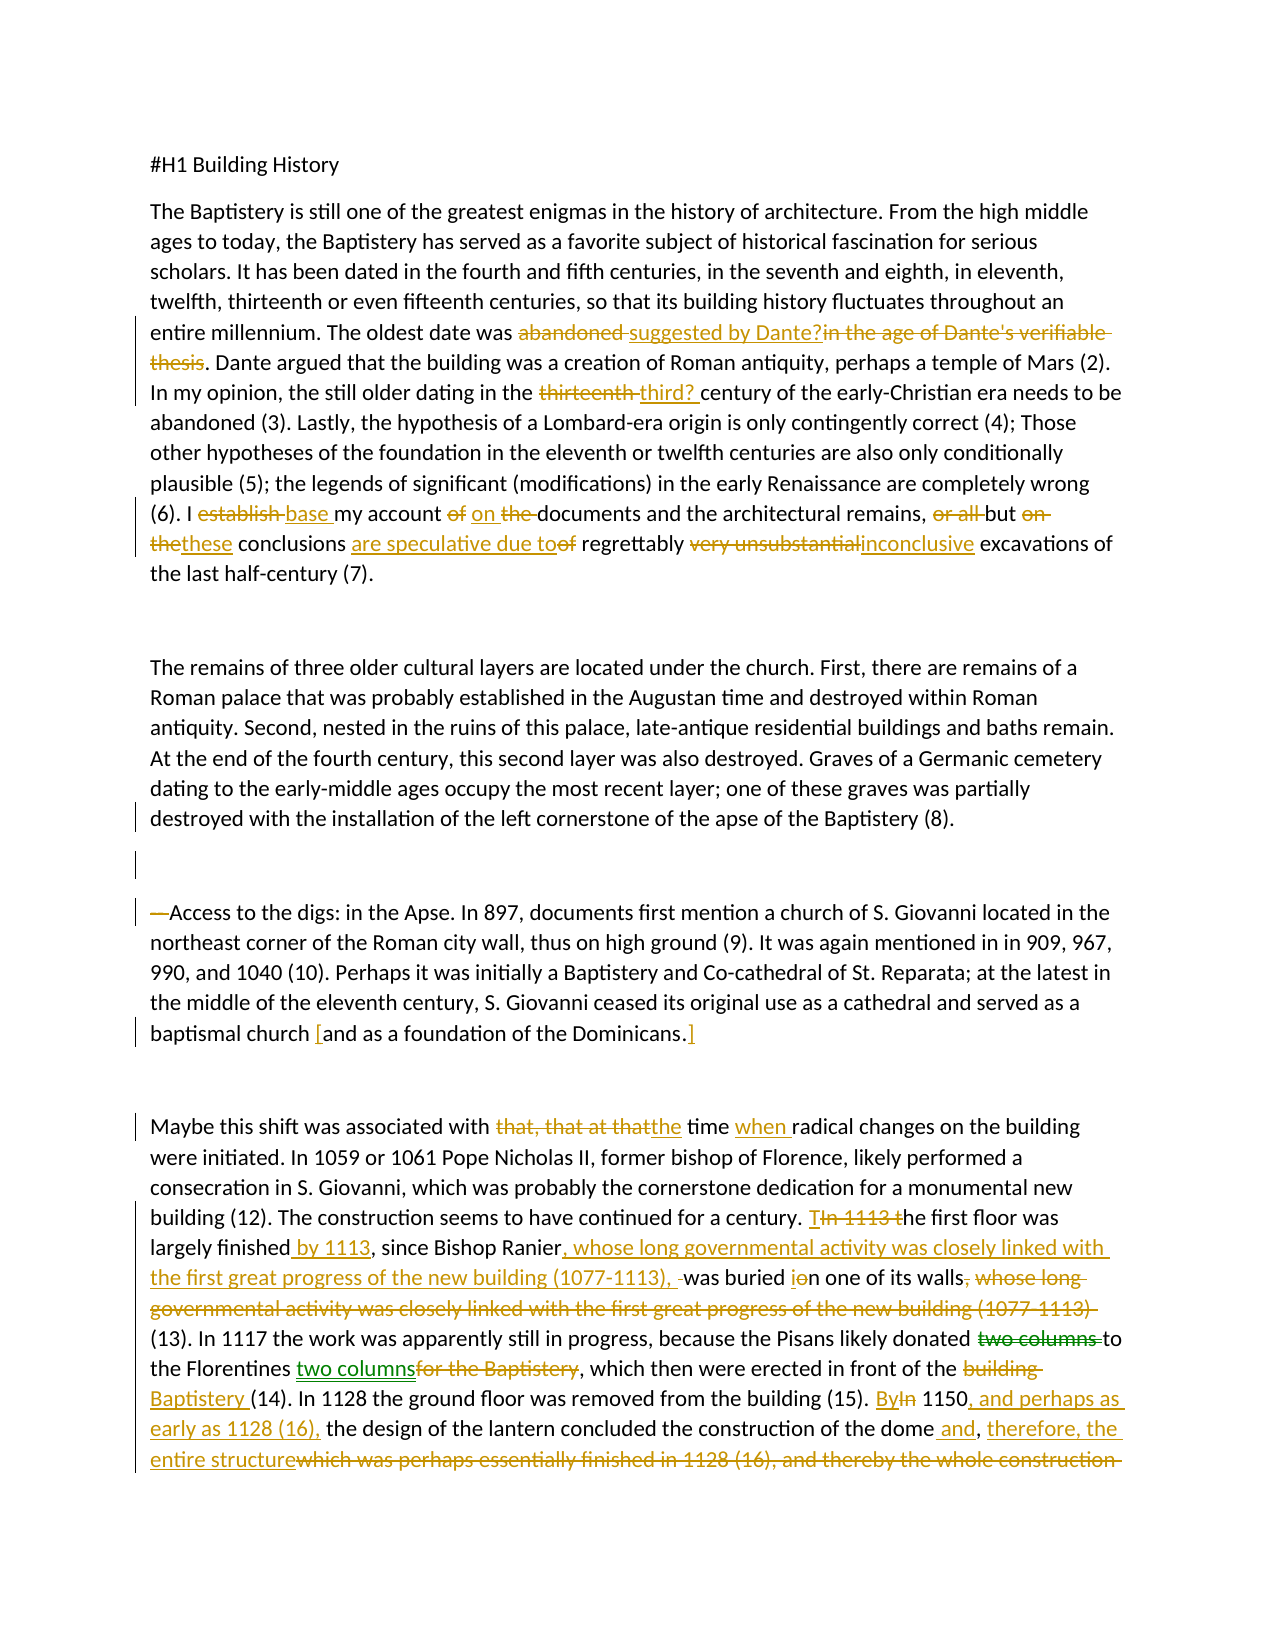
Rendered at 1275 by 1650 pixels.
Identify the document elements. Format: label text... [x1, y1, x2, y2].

text Access to the digs: in the Apse. In 897, documents first mention a church of S. Giovanni located in the northeast corner of the Roman city wall, thus on high ground (9). It was again mentioned in in 909, 967, 990, and 1040 (10). Perhaps it was initially a Baptistery and Co-cathedral of St. Reparata; at the latest in the middle of the eleventh century, S. Giovanni ceased its original use as a cathedral and served as a baptismal church and as a foundation of the Dominicans. [150, 898, 1125, 1047]
text The remains of three older cultural layers are located under the church. First, there are remains of a Roman palace that was probably established in the Augustan time and destroyed within Roman antiquity. Second, nested in the ruins of this palace, late-antique residential buildings and baths remain. At the end of the fourth century, this second layer was also destroyed. Graves of a Germanic cemetery dating to the early-middle ages occupy the most recent layer; one of these graves was partially destroyed with the installation of the left cornerstone of the apse of the Baptistery (8). [150, 653, 1125, 832]
text The Baptistery is still one of the greatest enigmas in the history of architecture. From the high middle ages to today, the Baptistery has served as a favorite subject of historical fascination for serious scholars. It has been dated in the fourth and fifth centuries, in the seventh and eighth, in eleventh, twelfth, thirteenth or even fifteenth centuries, so that its building history fluctuates throughout an entire millennium. The oldest date was . Dante argued that the building was a creation of Roman antiquity, perhaps a temple of Mars (2). In my opinion, the still older dating in the century of the early-Christian era needs to be abandoned (3). Lastly, the hypothesis of a Lombard-era origin is only contingently correct (4); Those other hypotheses of the foundation in the eleventh or twelfth centuries are also only conditionally plausible (5); the legends of significant (modifications) in the early Renaissance are completely wrong (6). I my account documents and the architectural remains, but conclusions regrettably excavations of the last half-century (7). [150, 197, 1125, 587]
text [150, 1112, 1125, 1473]
text #H1 Building History [150, 150, 1125, 178]
